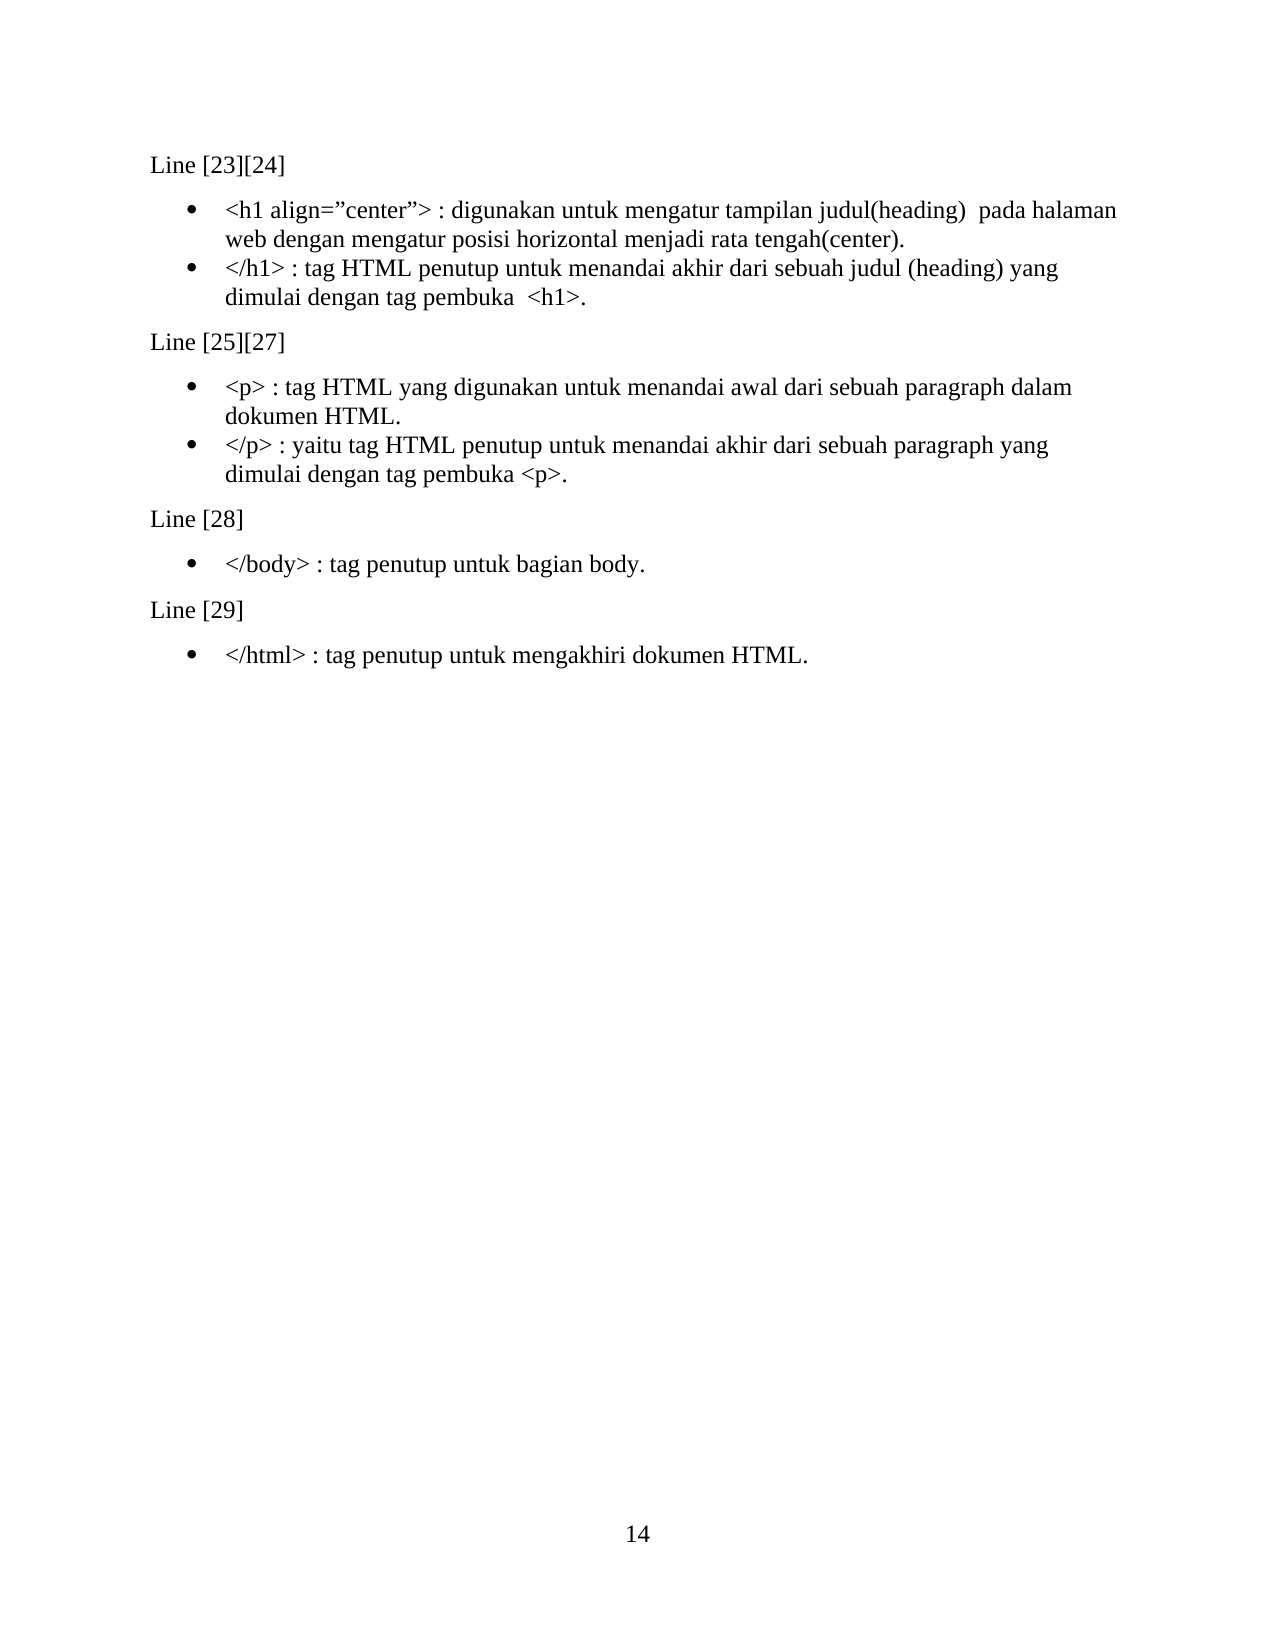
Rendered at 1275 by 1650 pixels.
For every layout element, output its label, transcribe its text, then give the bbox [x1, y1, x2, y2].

list </p> : yaitu tag HTML penutup untuk menandai akhir dari sebuah paragraph yang dimulai dengan tag pembuka <p>. [187, 430, 1125, 487]
list </body> : tag penutup untuk bagian body. [187, 549, 1125, 578]
list </html> : tag penutup untuk mengakhiri dokumen HTML. [187, 640, 1125, 669]
text Line [23][24] [150, 150, 1125, 179]
list <h1 align=”center”> : digunakan untuk mengatur tampilan judul(heading) pada halaman web dengan mengatur posisi horizontal menjadi rata tengah(center). [187, 195, 1125, 253]
list </h1> : tag HTML penutup untuk menandai akhir dari sebuah judul (heading) yang dimulai dengan tag pembuka <h1>. [187, 253, 1125, 310]
list <p> : tag HTML yang digunakan untuk menandai awal dari sebuah paragraph dalam dokumen HTML. [187, 372, 1125, 430]
text Line [25][27] [150, 327, 1125, 356]
text Line [28] [150, 504, 1125, 533]
text Line [29] [150, 595, 1125, 624]
